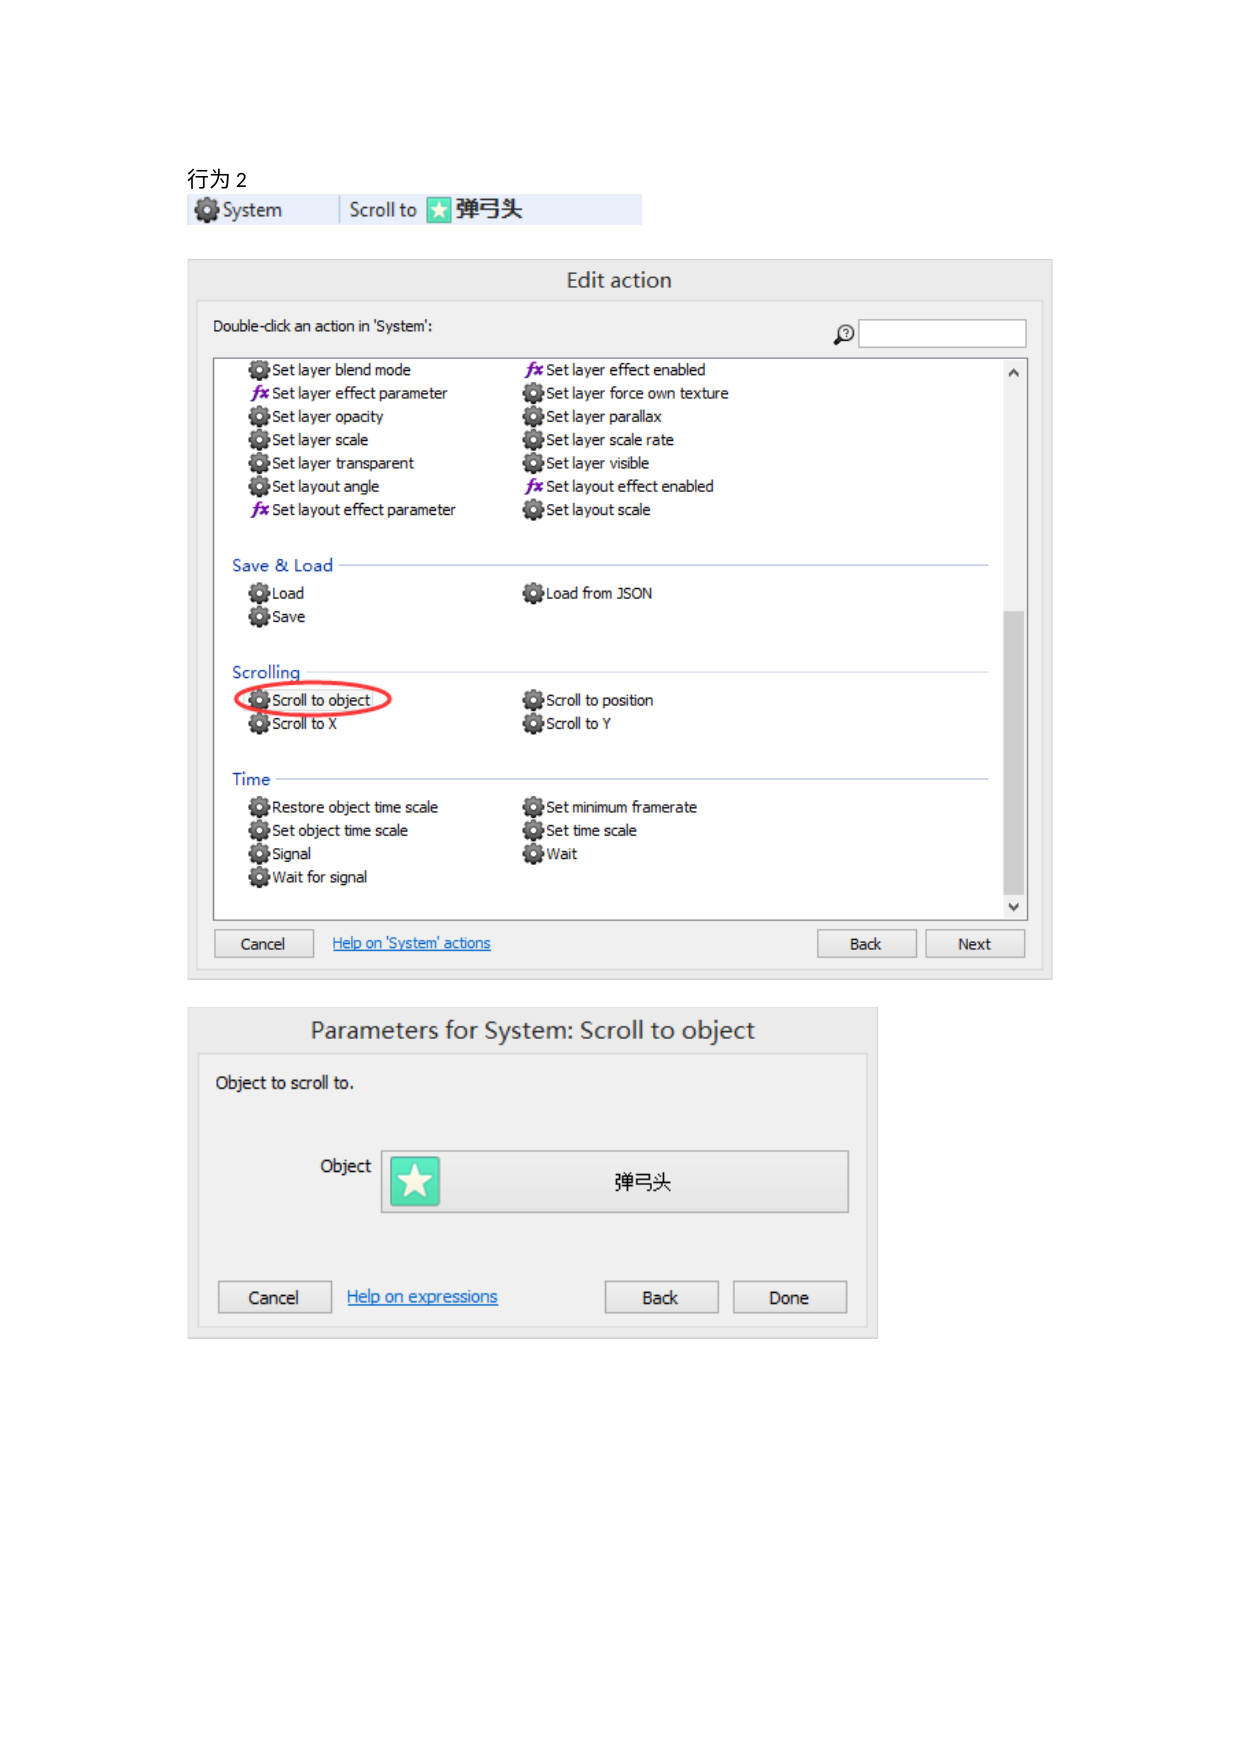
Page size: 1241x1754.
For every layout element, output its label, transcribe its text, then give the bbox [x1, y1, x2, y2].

picture [187, 194, 643, 225]
picture [187, 259, 1053, 980]
picture [187, 1007, 879, 1339]
text 行为2 [187, 162, 1053, 194]
